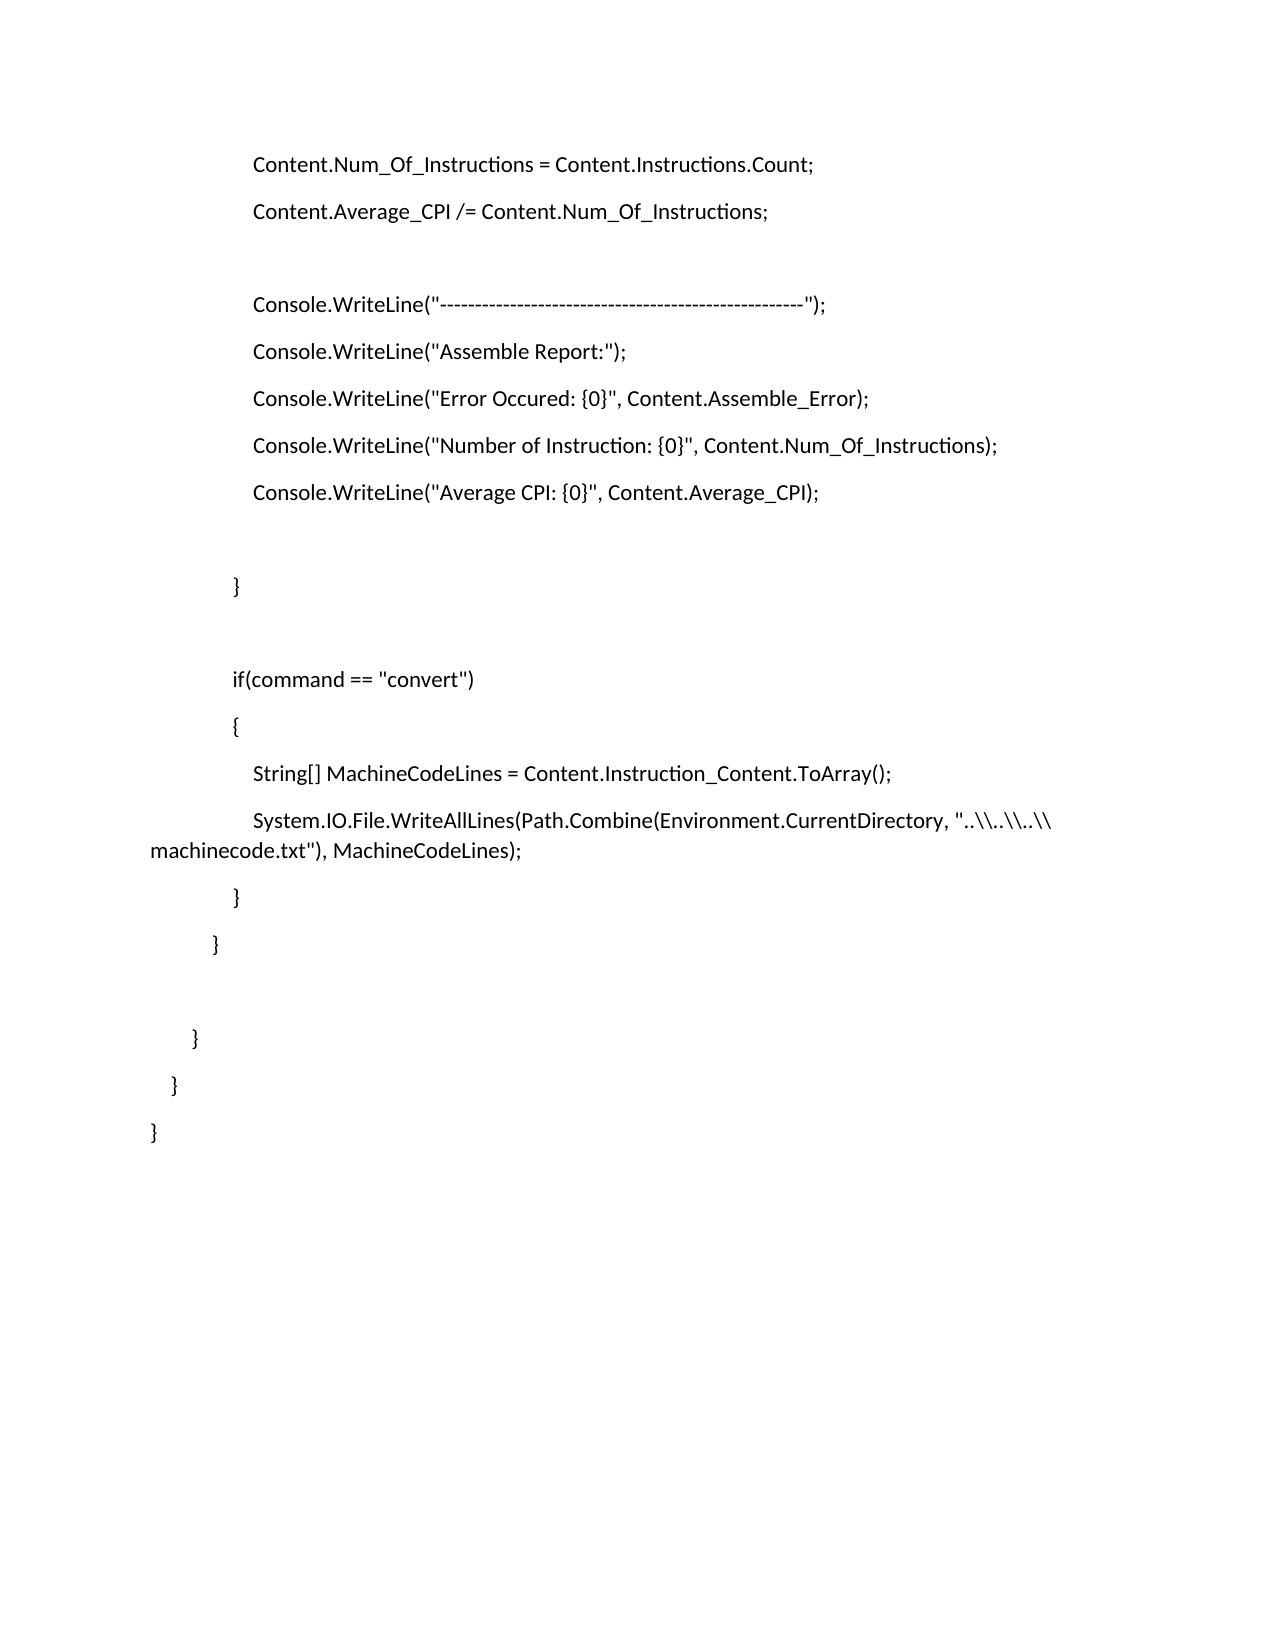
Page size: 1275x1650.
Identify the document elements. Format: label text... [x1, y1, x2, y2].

text Console.WriteLine("----------------------------------------------------"); [150, 291, 1125, 319]
text Content.Average_CPI /= Content.Num_Of_Instructions; [150, 197, 1125, 225]
text } [150, 930, 1125, 958]
text } [150, 1071, 1125, 1099]
text Console.WriteLine("Average CPI: {0}", Content.Average_CPI); [150, 478, 1125, 506]
text Console.WriteLine("Error Occured: {0}", Content.Assemble_Error); [150, 384, 1125, 412]
text } [150, 1118, 1125, 1146]
text } [150, 883, 1125, 911]
text System.IO.File.WriteAllLines(Path.Combine(Environment.CurrentDirectory, "..\\..\\..\\machinecode.txt"), MachineCodeLines); [150, 806, 1125, 864]
text Console.WriteLine("Number of Instruction: {0}", Content.Num_Of_Instructions); [150, 431, 1125, 459]
text Content.Num_Of_Instructions = Content.Instructions.Count; [150, 150, 1125, 178]
text { [150, 712, 1125, 741]
text } [150, 572, 1125, 600]
text Console.WriteLine("Assemble Report:"); [150, 337, 1125, 366]
text if(command == "convert") [150, 666, 1125, 694]
text String[] MachineCodeLines = Content.Instruction_Content.ToArray(); [150, 759, 1125, 787]
text } [150, 1024, 1125, 1052]
